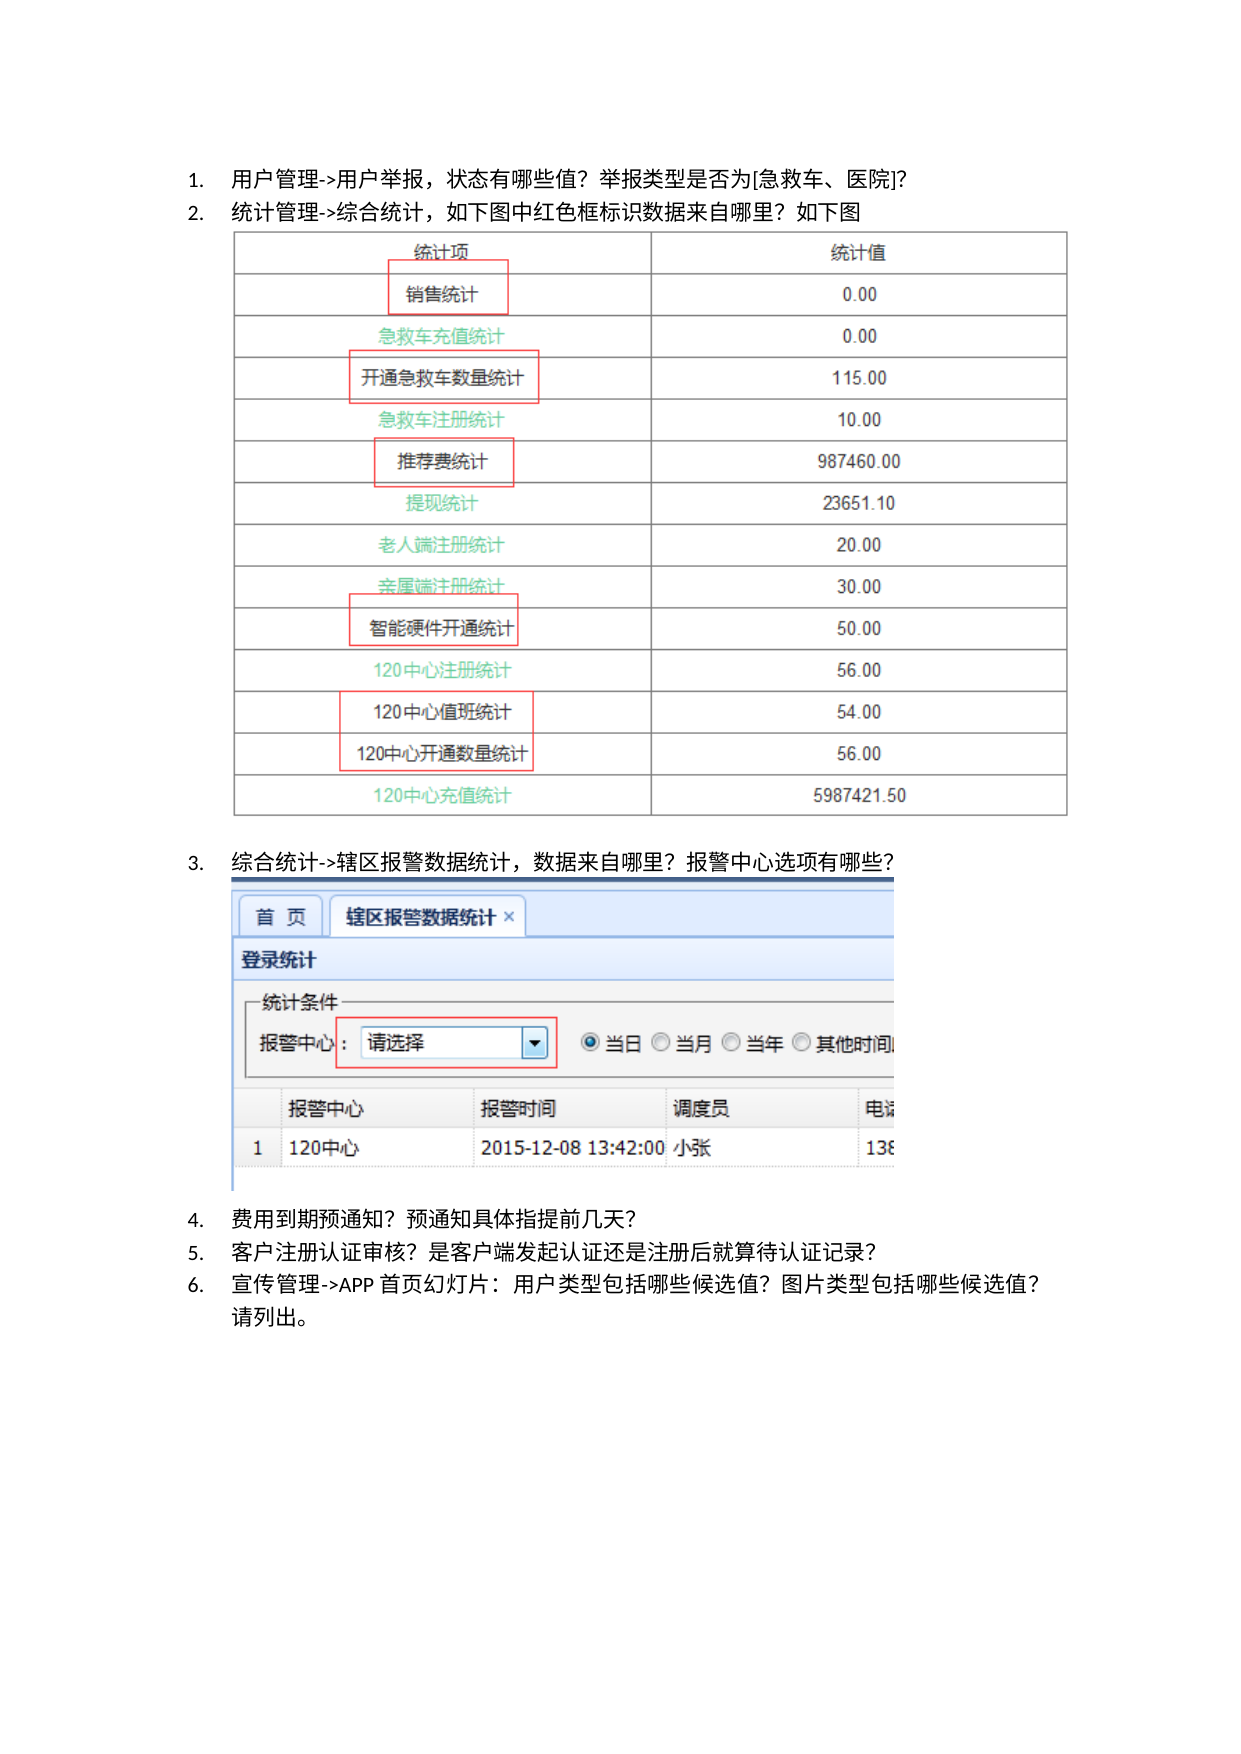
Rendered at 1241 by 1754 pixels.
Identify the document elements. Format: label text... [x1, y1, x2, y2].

list 费用到期预通知？预通知具体指提前几天？ [187, 1202, 1053, 1234]
list 客户注册认证审核？是客户端发起认证还是注册后就算待认证记录？ [187, 1234, 1053, 1267]
picture [231, 227, 1097, 830]
list 宣传管理->APP首页幻灯片：用户类型包括哪些候选值？图片类型包括哪些候选值？请列出。 [187, 1267, 1053, 1332]
list 用户管理->用户举报，状态有哪些值？举报类型是否为[急救车、医院]？ [187, 162, 1053, 194]
picture [231, 877, 894, 1191]
list 综合统计->辖区报警数据统计，数据来自哪里？报警中心选项有哪些？ [187, 844, 1053, 877]
list 统计管理->综合统计，如下图中红色框标识数据来自哪里？如下图 [187, 194, 1053, 227]
